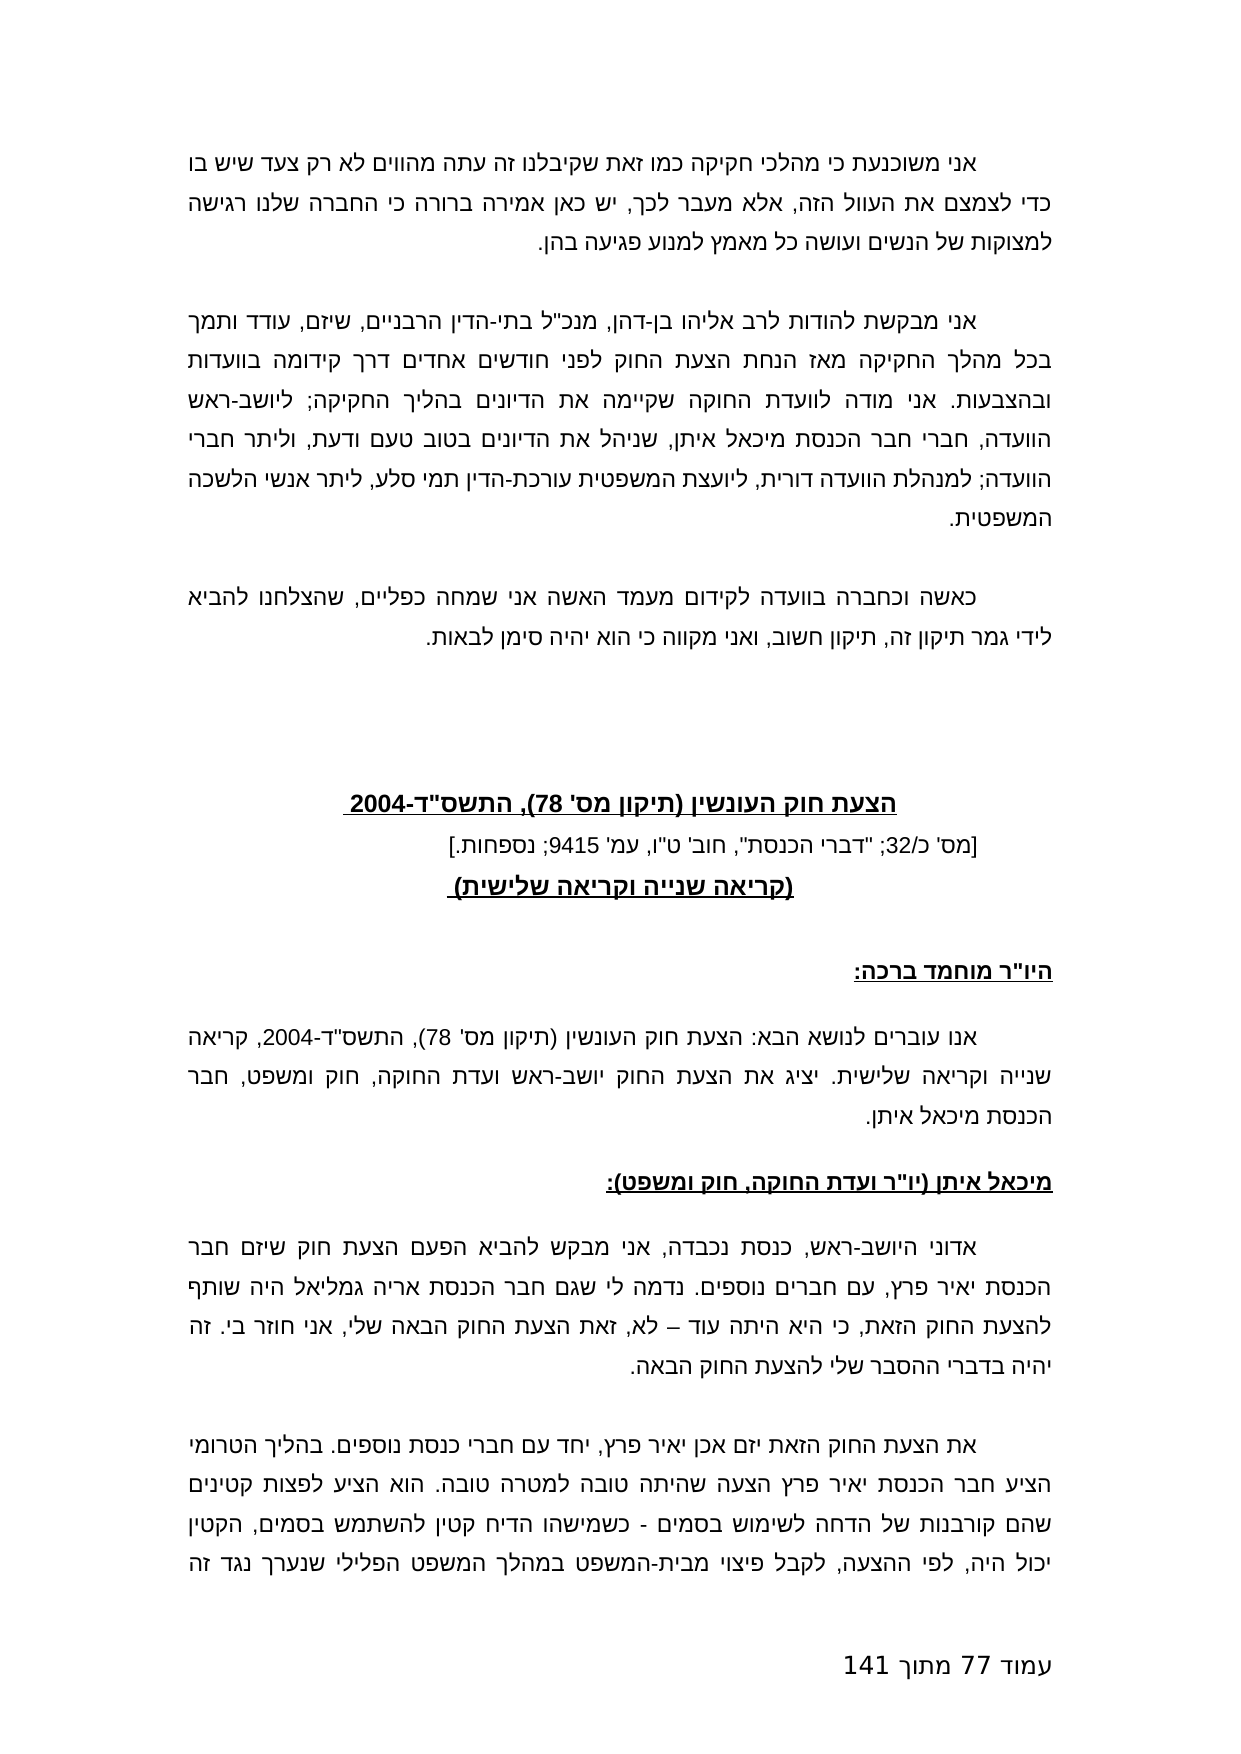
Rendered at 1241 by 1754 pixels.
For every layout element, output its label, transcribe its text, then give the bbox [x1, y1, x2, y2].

text (קריאה שנייה וקריאה שלישית) [187, 872, 1053, 900]
text כאשה וכחברה בוועדה לקידום מעמד האשה אני שמחה כפליים, שהצלחנו להביא לידי גמר תיקון זה, תיקון חשוב, ואני מקווה כי הוא יהיה סימן לבאות. [187, 584, 1053, 650]
text אני משוכנעת כי מהלכי חקיקה כמו זאת שקיבלנו זה עתה מהווים לא רק צעד שיש בו כדי לצמצם את העוול הזה, אלא מעבר לכך, יש כאן אמירה ברורה כי החברה שלנו רגישה למצוקות של הנשים ועושה כל מאמץ למנוע פגיעה בהן. [187, 150, 1053, 255]
text אדוני היושב-ראש, כנסת נכבדה, אני מבקש להביא הפעם הצעת חוק שיזם חבר הכנסת יאיר פרץ, עם חברים נוספים. נדמה לי שגם חבר הכנסת אריה גמליאל היה שותף להצעת החוק הזאת, כי היא היתה עוד – לא, זאת הצעת החוק הבאה שלי, אני חוזר בי. זה יהיה בדברי ההסבר שלי להצעת החוק הבאה. [187, 1234, 1053, 1379]
text הצעת חוק העונשין (תיקון מס' 78), התשס"ד-2004 [187, 789, 1053, 818]
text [187, 1432, 1053, 1576]
text מיכאל איתן (יו"ר ועדת החוקה, חוק ומשפט): [187, 1168, 1053, 1195]
text אנו עוברים לנושא הבא: הצעת חוק העונשין (תיקון מס' 78), התשס"ד-2004, קריאה שנייה וקריאה שלישית. יציג את הצעת החוק יושב-ראש ועדת החוקה, חוק ומשפט, חבר הכנסת מיכאל איתן. [187, 1024, 1053, 1129]
text אני מבקשת להודות לרב אליהו בן-דהן, מנכ"ל בתי-הדין הרבניים, שיזם, עודד ותמך בכל מהלך החקיקה מאז הנחת הצעת החוק לפני חודשים אחדים דרך קידומה בוועדות ובהצבעות. אני מודה לוועדת החוקה שקיימה את הדיונים בהליך החקיקה; ליושב-ראש הוועדה, חברי חבר הכנסת מיכאל איתן, שניהל את הדיונים בטוב טעם ודעת, וליתר חברי הוועדה; למנהלת הוועדה דורית, ליועצת המשפטית עורכת-הדין תמי סלע, ליתר אנשי הלשכה המשפטית. [187, 308, 1053, 532]
text היו"ר מוחמד ברכה: [187, 958, 1053, 984]
text [מס' כ/32; "דברי הכנסת", חוב' ט"ו, עמ' 9415; נספחות.] [187, 832, 1053, 858]
